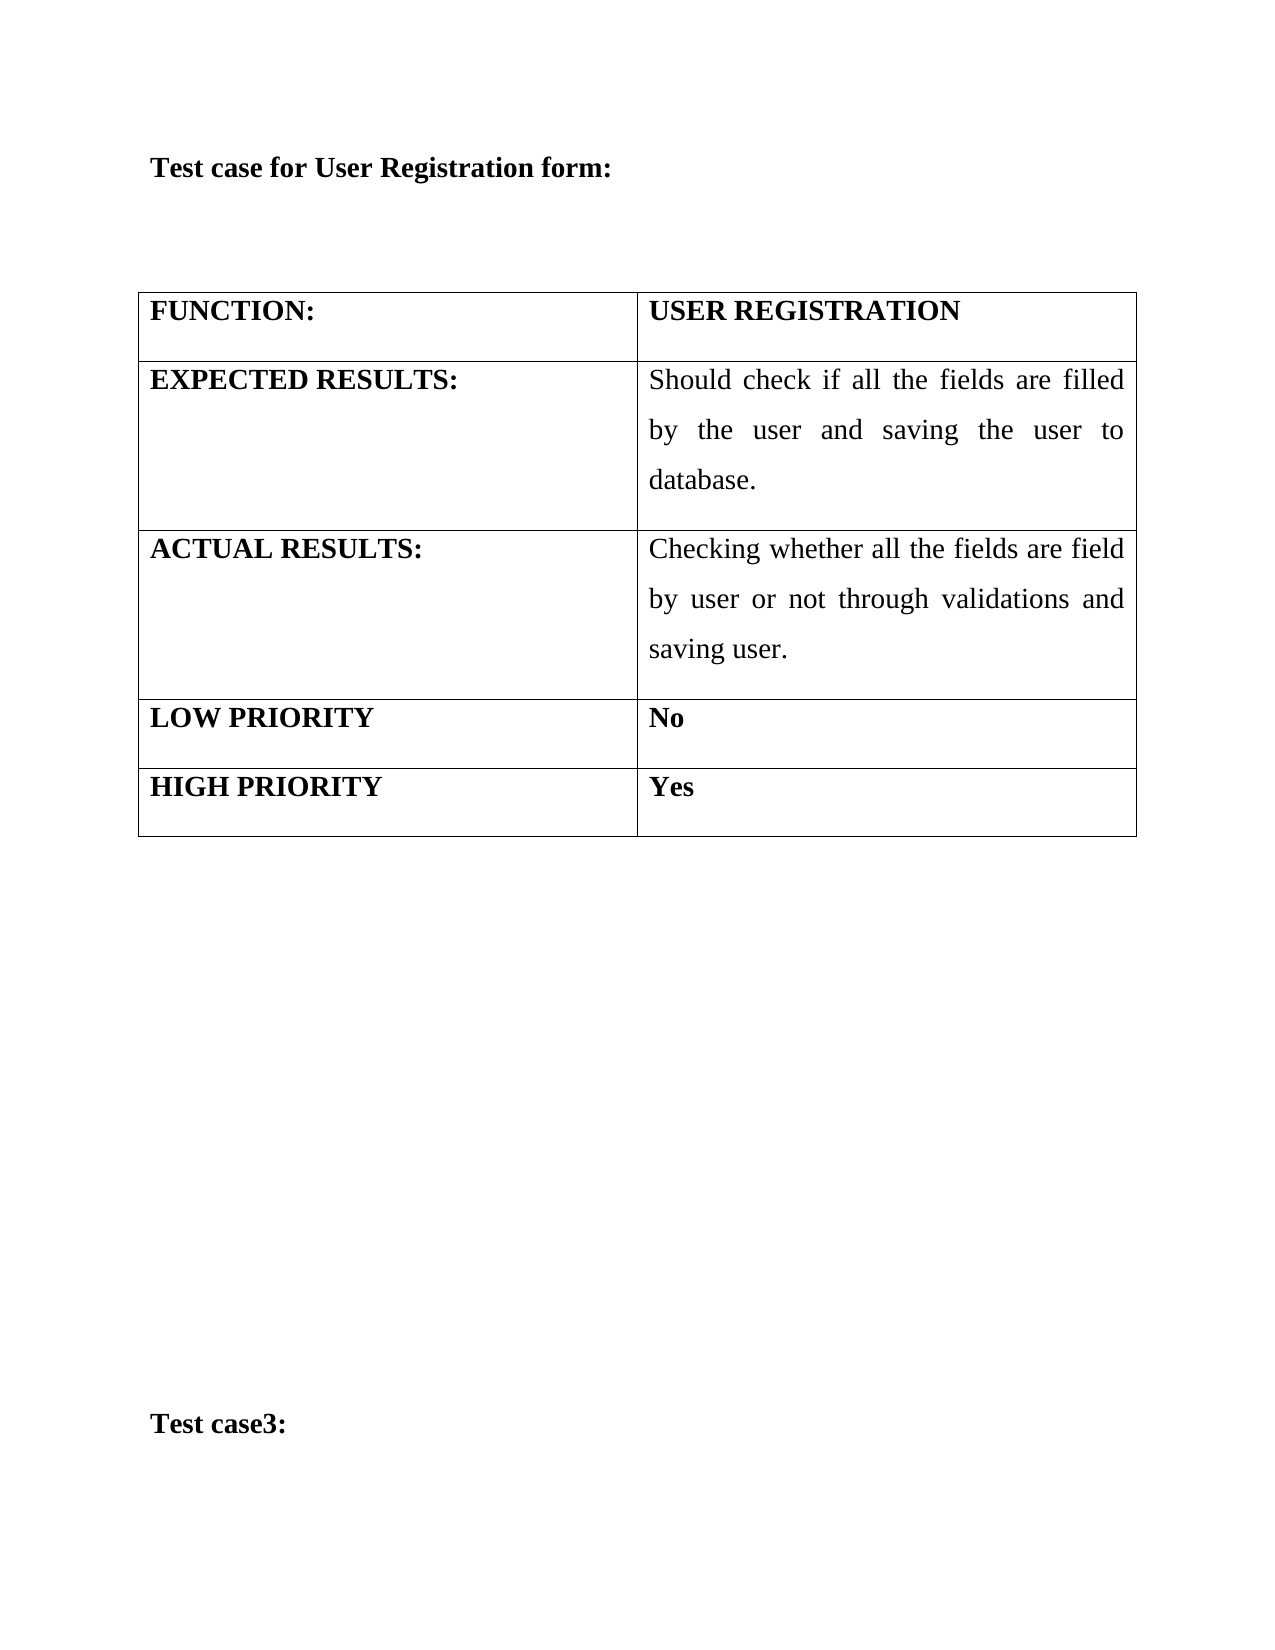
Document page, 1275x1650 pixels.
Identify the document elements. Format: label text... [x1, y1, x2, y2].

table_cell Should check if all the fields are filled by the user and saving the user to database. [638, 362, 1136, 530]
text Test case3: [150, 1406, 1125, 1440]
text Test case for User Registration form: [150, 150, 1125, 183]
table_cell HIGH PRIORITY [139, 769, 637, 836]
table_cell EXPECTED RESULTS: [139, 362, 637, 530]
table_cell No [638, 700, 1136, 768]
table_cell LOW PRIORITY [139, 700, 637, 768]
table_cell ACTUAL RESULTS: [139, 531, 637, 699]
table_header USER REGISTRATION [638, 293, 1136, 361]
table_cell Yes [638, 769, 1136, 836]
table_cell Checking whether all the fields are field by user or not through validations and saving user. [638, 531, 1136, 699]
table_header FUNCTION: [139, 293, 637, 361]
